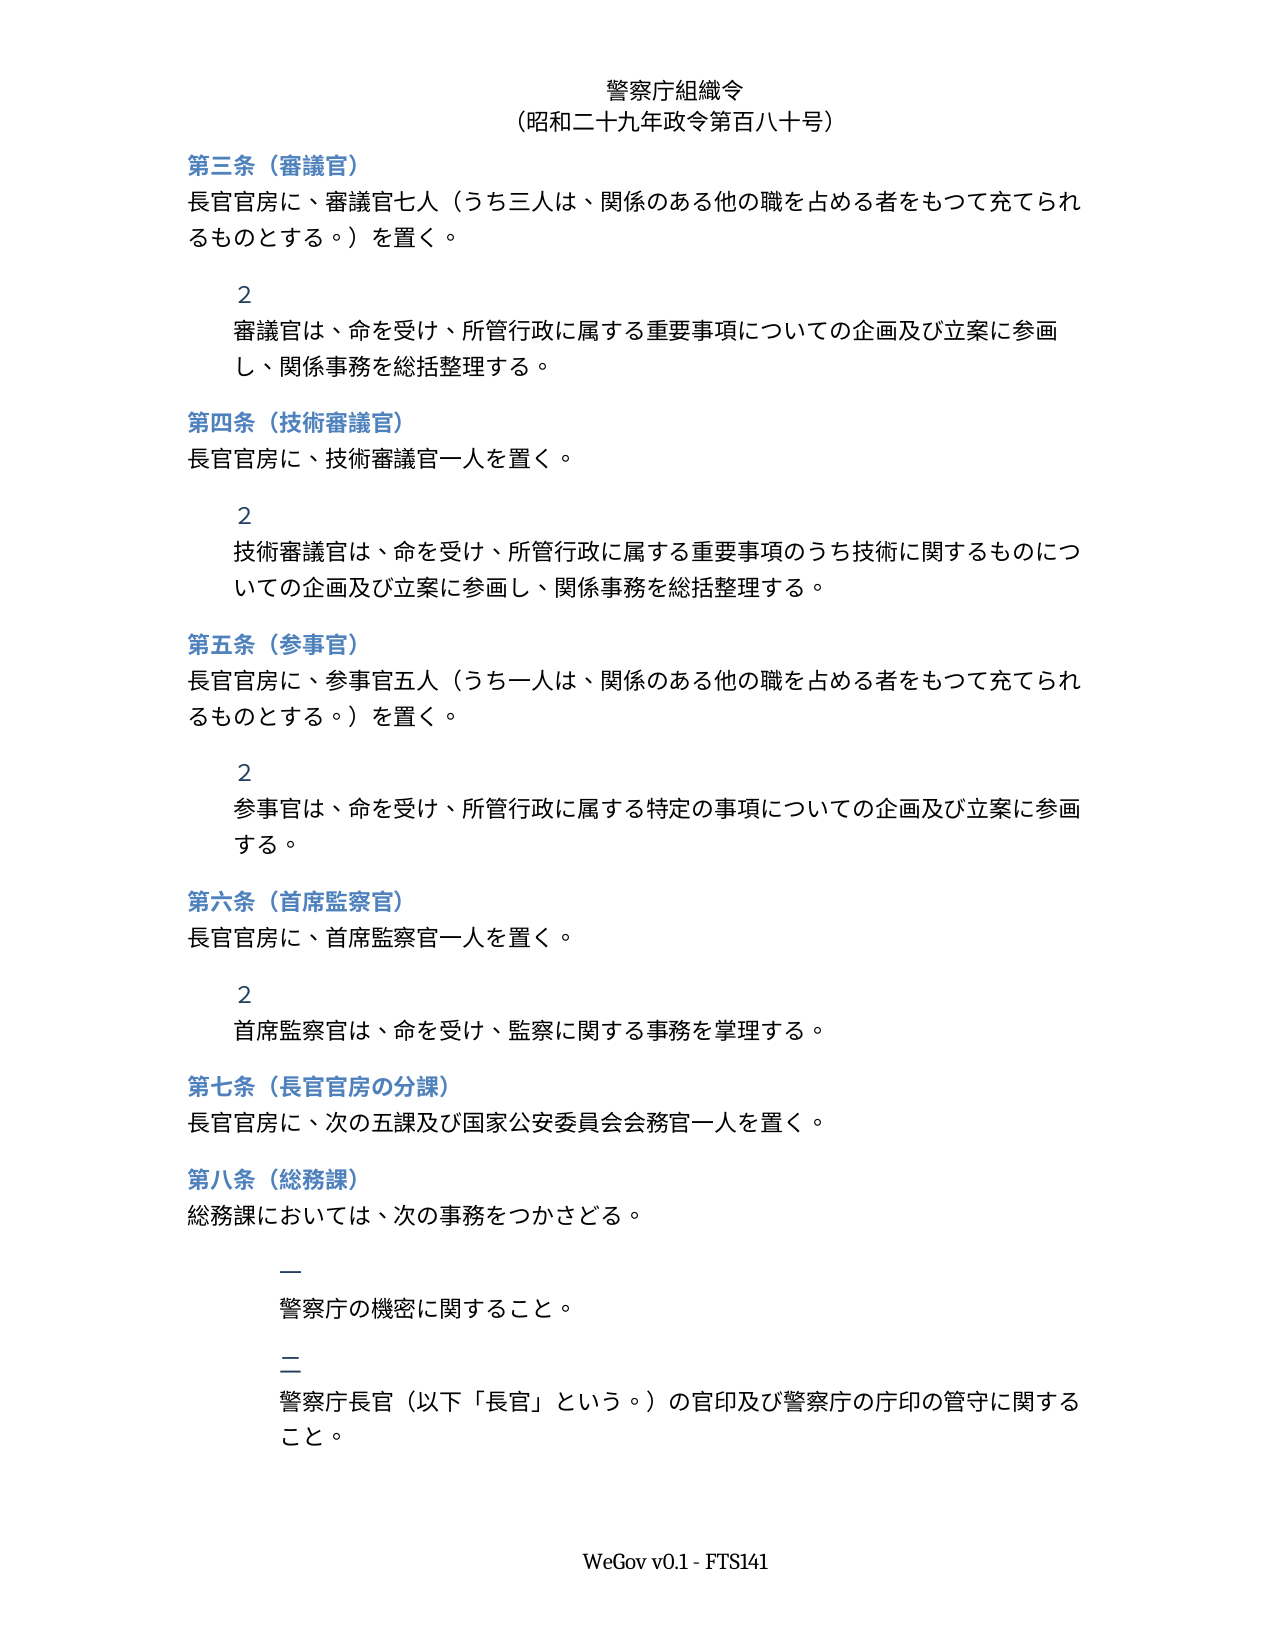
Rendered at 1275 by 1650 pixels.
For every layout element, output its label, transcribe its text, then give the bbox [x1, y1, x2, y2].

text 警察庁の機密に関すること。 [279, 1293, 1087, 1324]
text 首席監察官は、命を受け、監察に関する事務を掌理する。 [233, 1014, 1087, 1046]
subtitle 第四条（技術審議官） [187, 407, 1087, 438]
text 参事官は、命を受け、所管行政に属する特定の事項についての企画及び立案に参画する。 [233, 793, 1087, 860]
text 長官官房に、首席監察官一人を置く。 [187, 922, 1087, 953]
text 長官官房に、技術審議官一人を置く。 [187, 443, 1087, 474]
text 技術審議官は、命を受け、所管行政に属する重要事項のうち技術に関するものについての企画及び立案に参画し、関係事務を総括整理する。 [233, 536, 1087, 603]
text 長官官房に、審議官七人（うち三人は、関係のある他の職を占める者をもつて充てられるものとする。）を置く。 [187, 186, 1087, 253]
subtitle ２ [233, 757, 1087, 788]
text 長官官房に、次の五課及び国家公安委員会会務官一人を置く。 [187, 1107, 1087, 1138]
text 警察庁長官（以下「長官」という。）の官印及び警察庁の庁印の管守に関すること。 [279, 1385, 1087, 1453]
text 総務課においては、次の事務をつかさどる。 [187, 1200, 1087, 1231]
text 長官官房に、参事官五人（うち一人は、関係のある他の職を占める者をもつて充てられるものとする。）を置く。 [187, 664, 1087, 732]
subtitle 第八条（総務課） [187, 1164, 1087, 1195]
subtitle ２ [233, 500, 1087, 531]
subtitle ２ [233, 979, 1087, 1010]
subtitle 第五条（参事官） [187, 629, 1087, 660]
subtitle 第六条（首席監察官） [187, 886, 1087, 917]
subtitle 第三条（審議官） [187, 150, 1087, 181]
subtitle 第七条（長官官房の分課） [187, 1071, 1087, 1103]
subtitle 二 [279, 1349, 1087, 1381]
text 審議官は、命を受け、所管行政に属する重要事項についての企画及び立案に参画し、関係事務を総括整理する。 [233, 314, 1087, 382]
subtitle ２ [233, 279, 1087, 310]
subtitle 一 [279, 1257, 1087, 1288]
